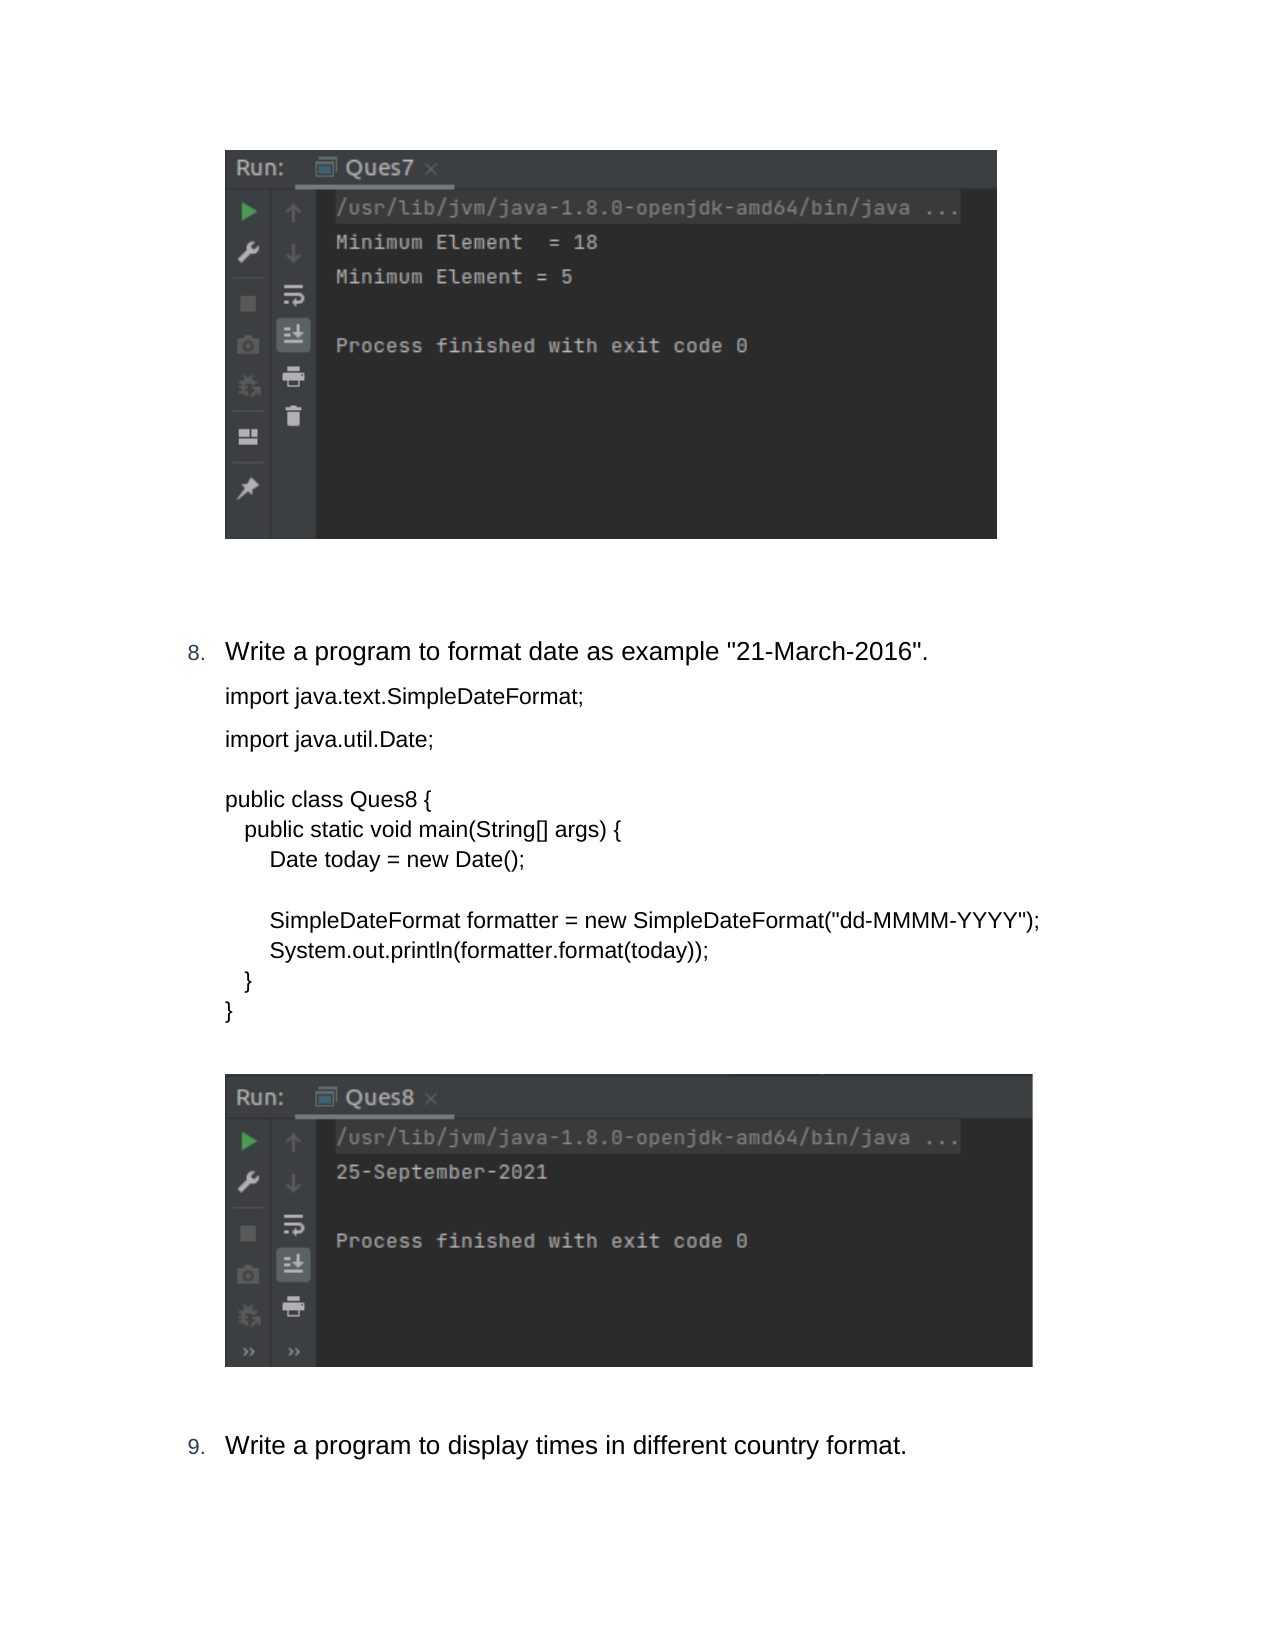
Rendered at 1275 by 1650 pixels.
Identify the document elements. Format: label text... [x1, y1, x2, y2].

list Write a program to display times in different country format. [187, 1430, 1125, 1459]
picture [225, 1074, 1033, 1367]
text public static void main(String[] args) { [225, 816, 1125, 843]
text SimpleDateFormat formatter = new SimpleDateFormat("dd-MMMM-YYYY"); [225, 907, 1125, 933]
picture [225, 150, 997, 539]
text public class Ques8 { [225, 786, 1125, 812]
text } [225, 997, 1125, 1024]
text import java.text.SimpleDateFormat; [225, 683, 1125, 709]
list Write a program to format date as example "21-March-2016". [187, 636, 1125, 666]
text System.out.println(formatter.format(today)); [225, 937, 1125, 963]
text import java.util.Date; [225, 726, 1125, 752]
text Date today = new Date(); [225, 846, 1125, 873]
text } [225, 967, 1125, 994]
